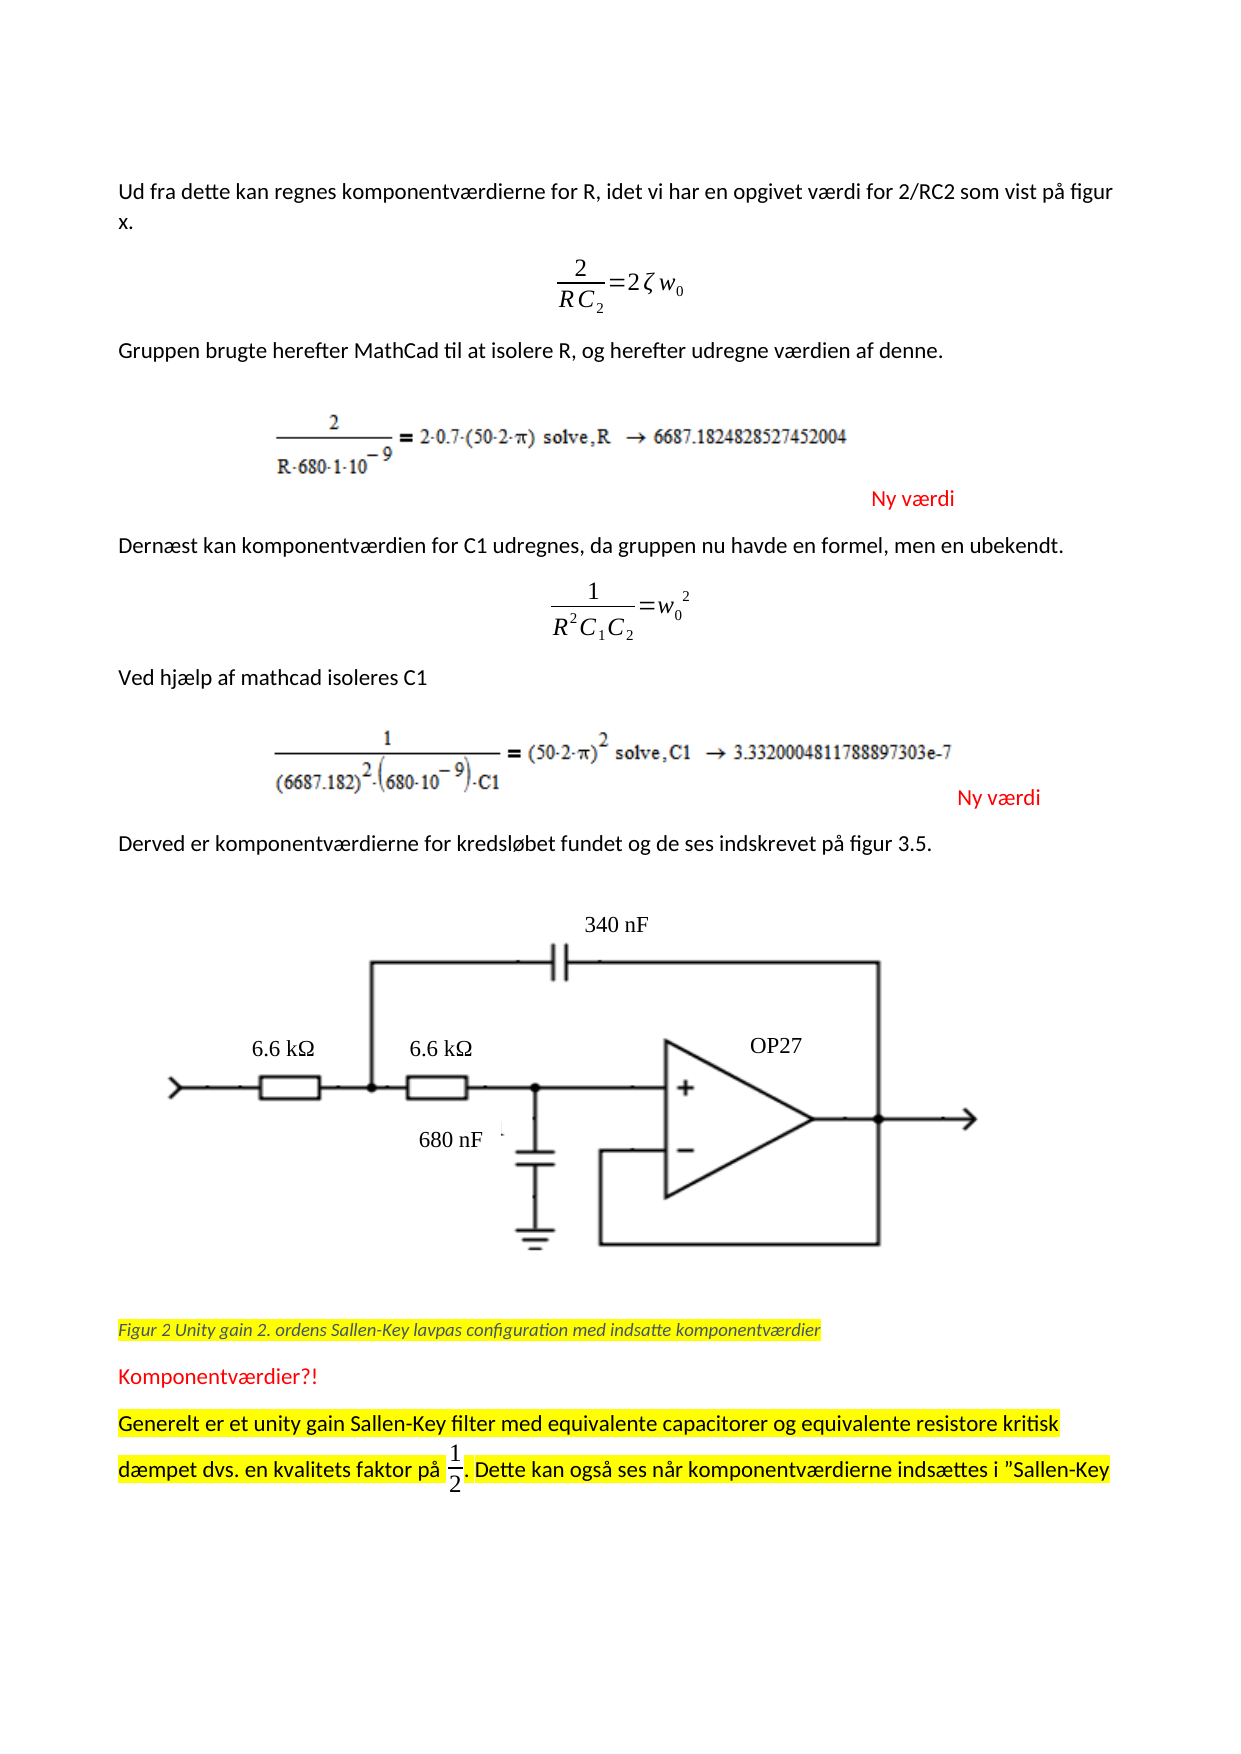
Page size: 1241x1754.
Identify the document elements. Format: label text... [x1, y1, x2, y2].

text Figur 2 Unity gain 2. ordens Sallen-Key lavpas configuration med indsatte komponentværdier [118, 1318, 1122, 1341]
text Derved er komponentværdierne for kredsløbet fundet og de ses indskrevet på figur 3.5. [118, 829, 1122, 857]
picture [253, 709, 958, 805]
text Gruppen brugte herefter MathCad til at isolere R, og herefter udregne værdien af denne. [118, 336, 1122, 364]
text Komponentværdier?! [118, 1362, 1122, 1390]
picture [253, 382, 872, 507]
text Ud fra dette kan regnes komponentværdierne for R, idet vi har en opgivet værdi for 2/RC2 som vist på figur x. [118, 177, 1122, 235]
text Ved hjælp af mathcad isoleres C1 [118, 663, 1122, 691]
text Dernæst kan komponentværdien for C1 udregnes, da gruppen nu havde en formel, men en ubekendt. [118, 531, 1122, 559]
